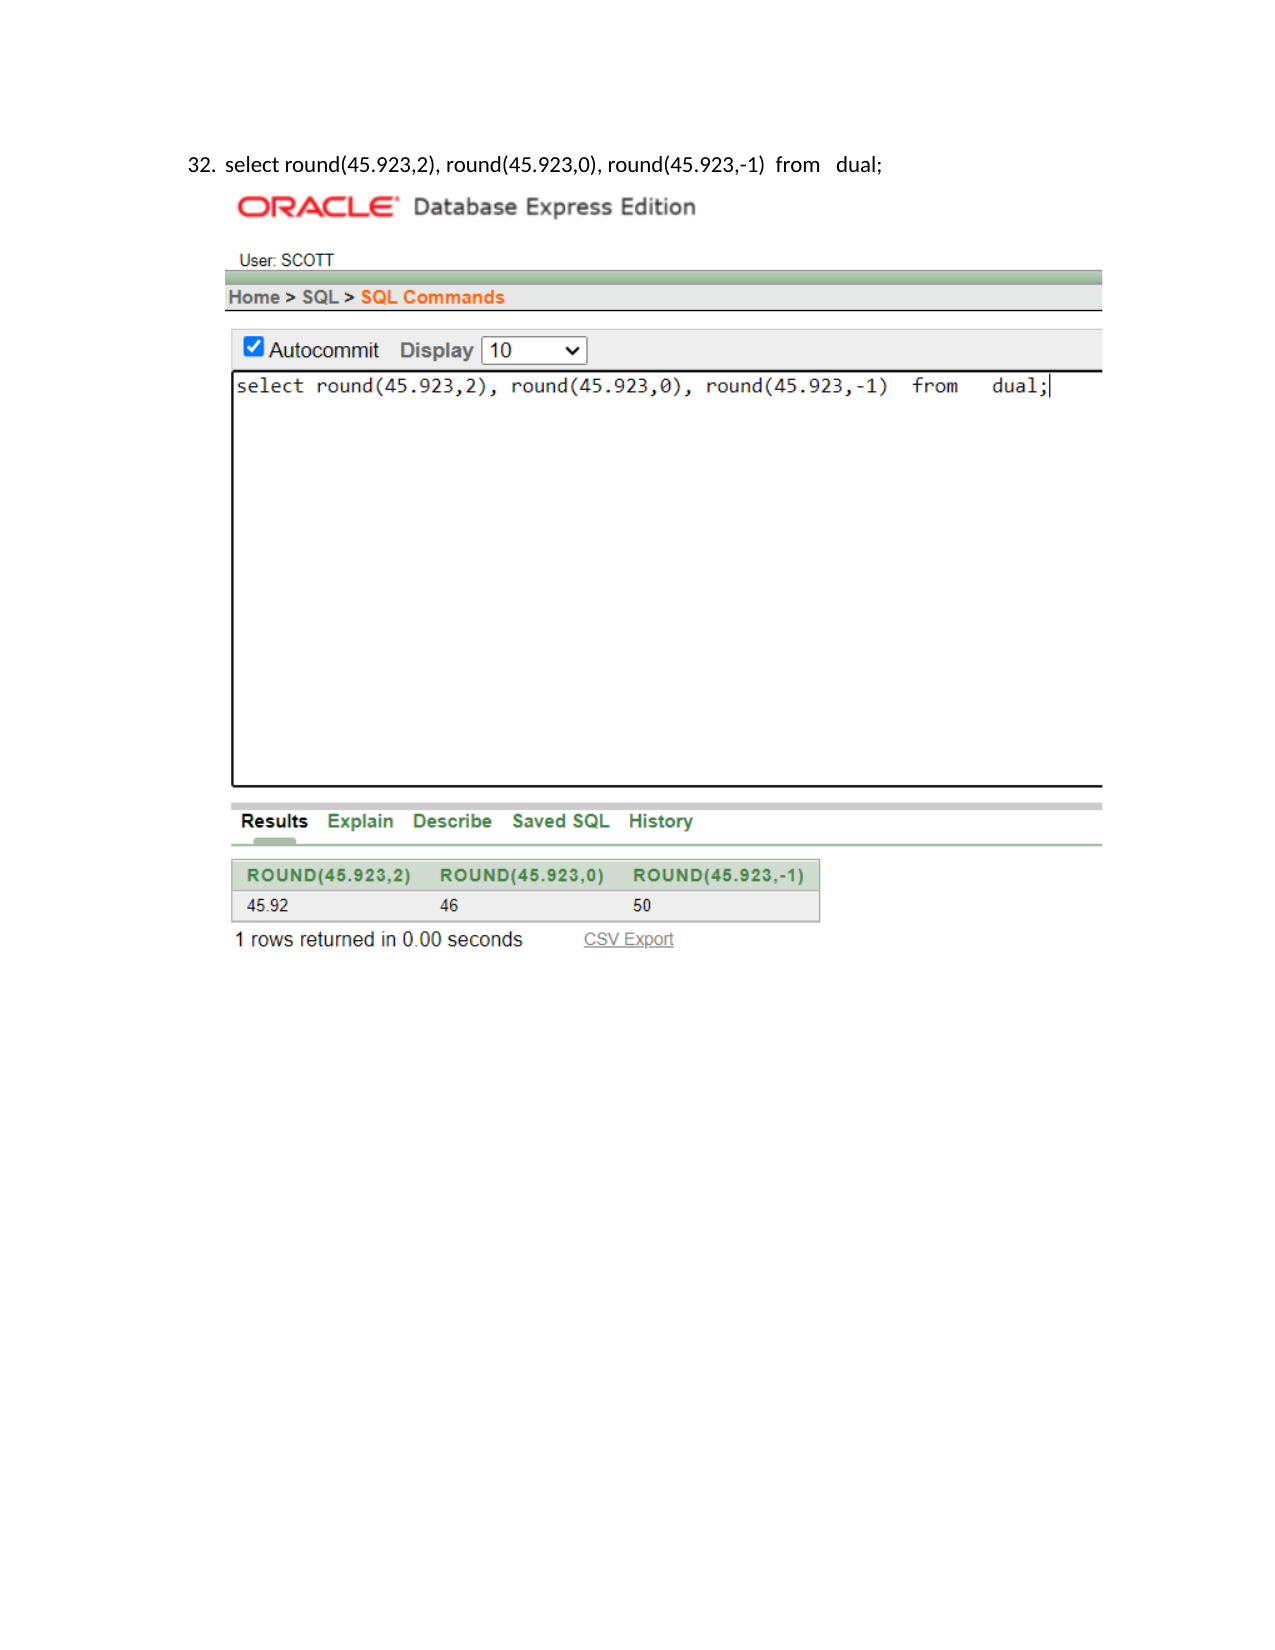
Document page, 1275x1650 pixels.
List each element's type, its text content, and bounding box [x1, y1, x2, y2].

list select round(45.923,2), round(45.923,0), round(45.923,-1) from dual; [187, 150, 1125, 178]
picture [225, 180, 1103, 1049]
